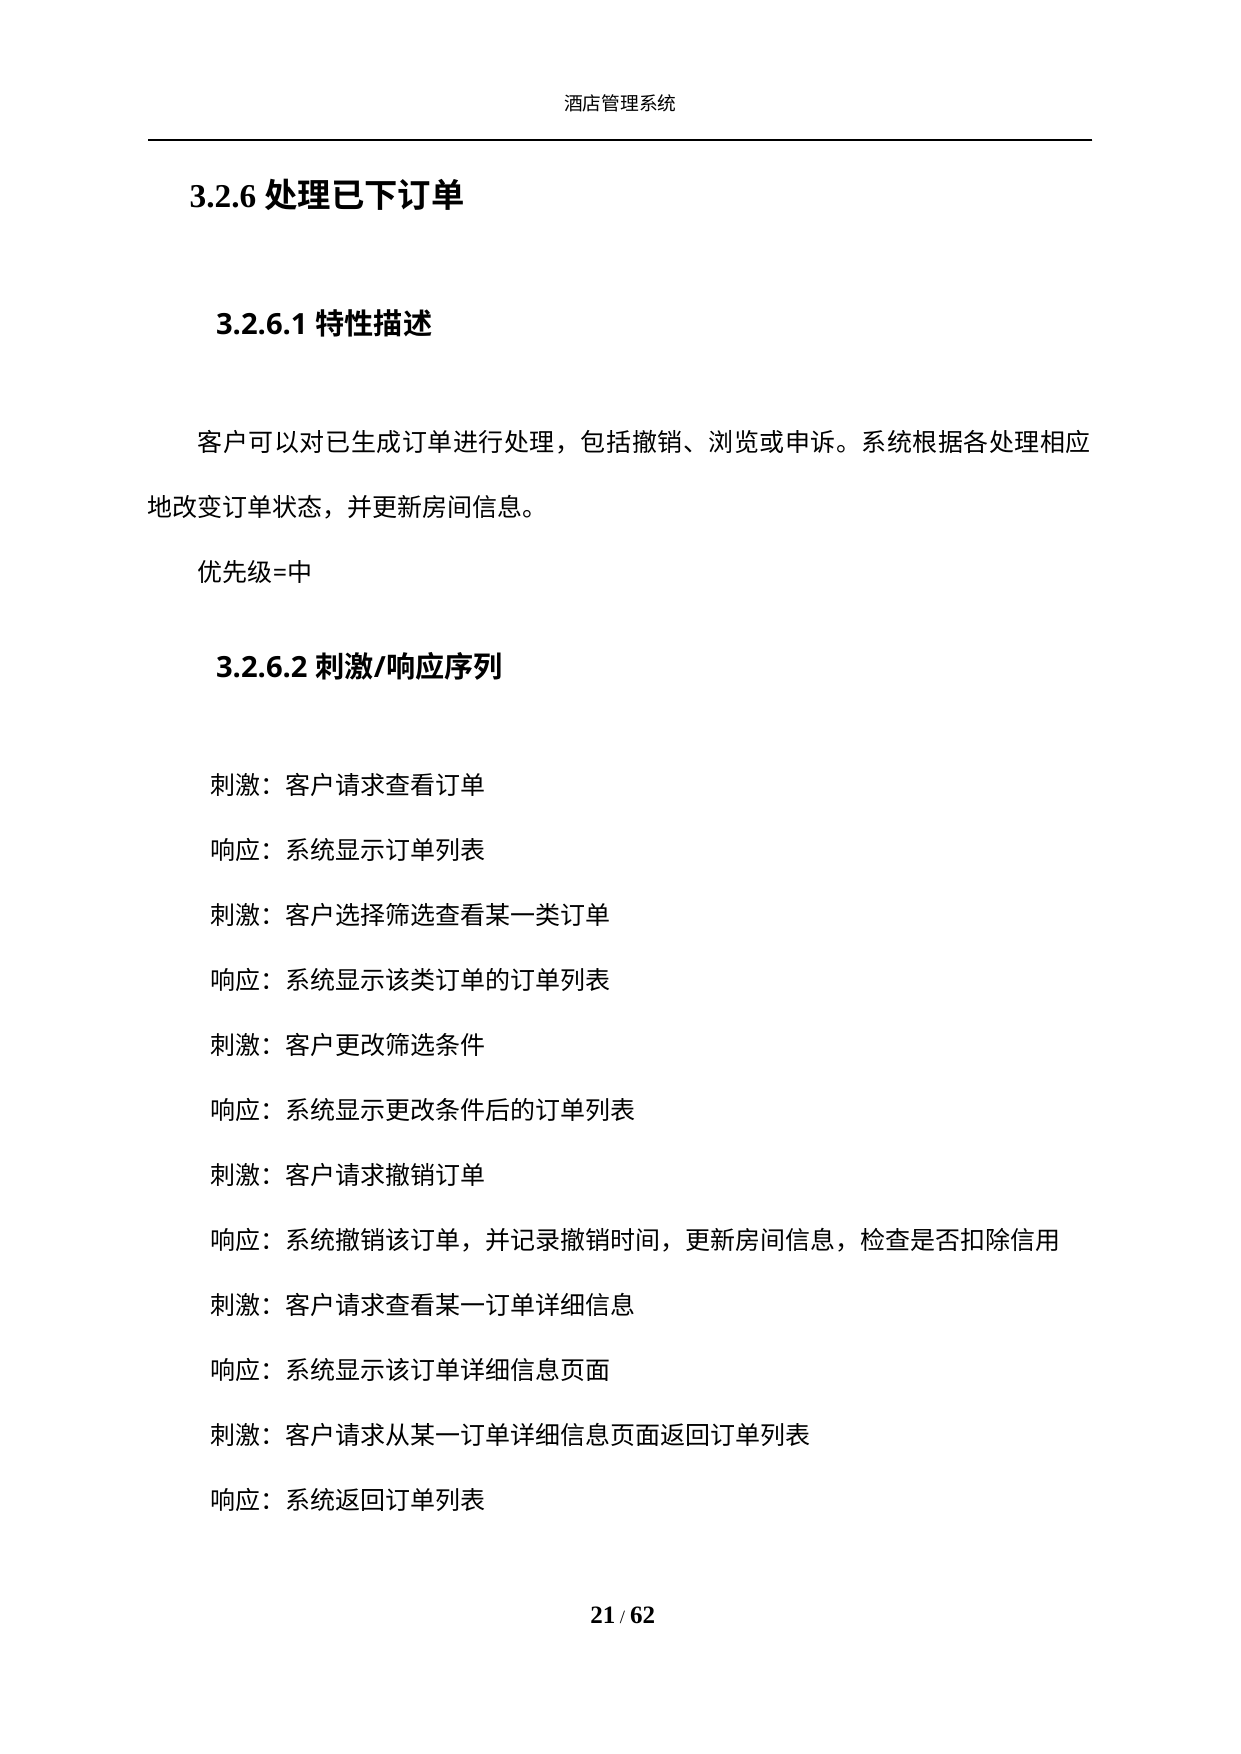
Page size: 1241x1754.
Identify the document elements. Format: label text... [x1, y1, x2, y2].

text 刺激：客户更改筛选条件 [148, 1011, 1092, 1076]
text 响应：系统返回订单列表 [148, 1466, 1092, 1531]
text 刺激：客户请求查看订单 [148, 751, 1092, 816]
text 响应：系统显示该类订单的订单列表 [148, 946, 1092, 1011]
text 响应：系统显示更改条件后的订单列表 [148, 1076, 1092, 1141]
subtitle 3.2.6.1 特性描述 [148, 289, 1092, 354]
subtitle 3.2.6.2 刺激/响应序列 [148, 632, 1092, 697]
subtitle 3.2.6 处理已下订单 [148, 160, 1092, 225]
text 响应：系统显示该订单详细信息页面 [148, 1336, 1092, 1401]
text 响应：系统撤销该订单，并记录撤销时间，更新房间信息，检查是否扣除信用 [148, 1206, 1092, 1271]
text 刺激：客户请求从某一订单详细信息页面返回订单列表 [148, 1401, 1092, 1466]
text 响应：系统显示订单列表 [148, 816, 1092, 881]
text 刺激：客户选择筛选查看某一类订单 [148, 881, 1092, 946]
text 刺激：客户请求撤销订单 [148, 1141, 1092, 1206]
text 刺激：客户请求查看某一订单详细信息 [148, 1271, 1092, 1336]
text 优先级=中 [148, 538, 1092, 603]
text 客户可以对已生成订单进行处理，包括撤销、浏览或申诉。系统根据各处理相应地改变订单状态，并更新房间信息。 [148, 408, 1092, 538]
